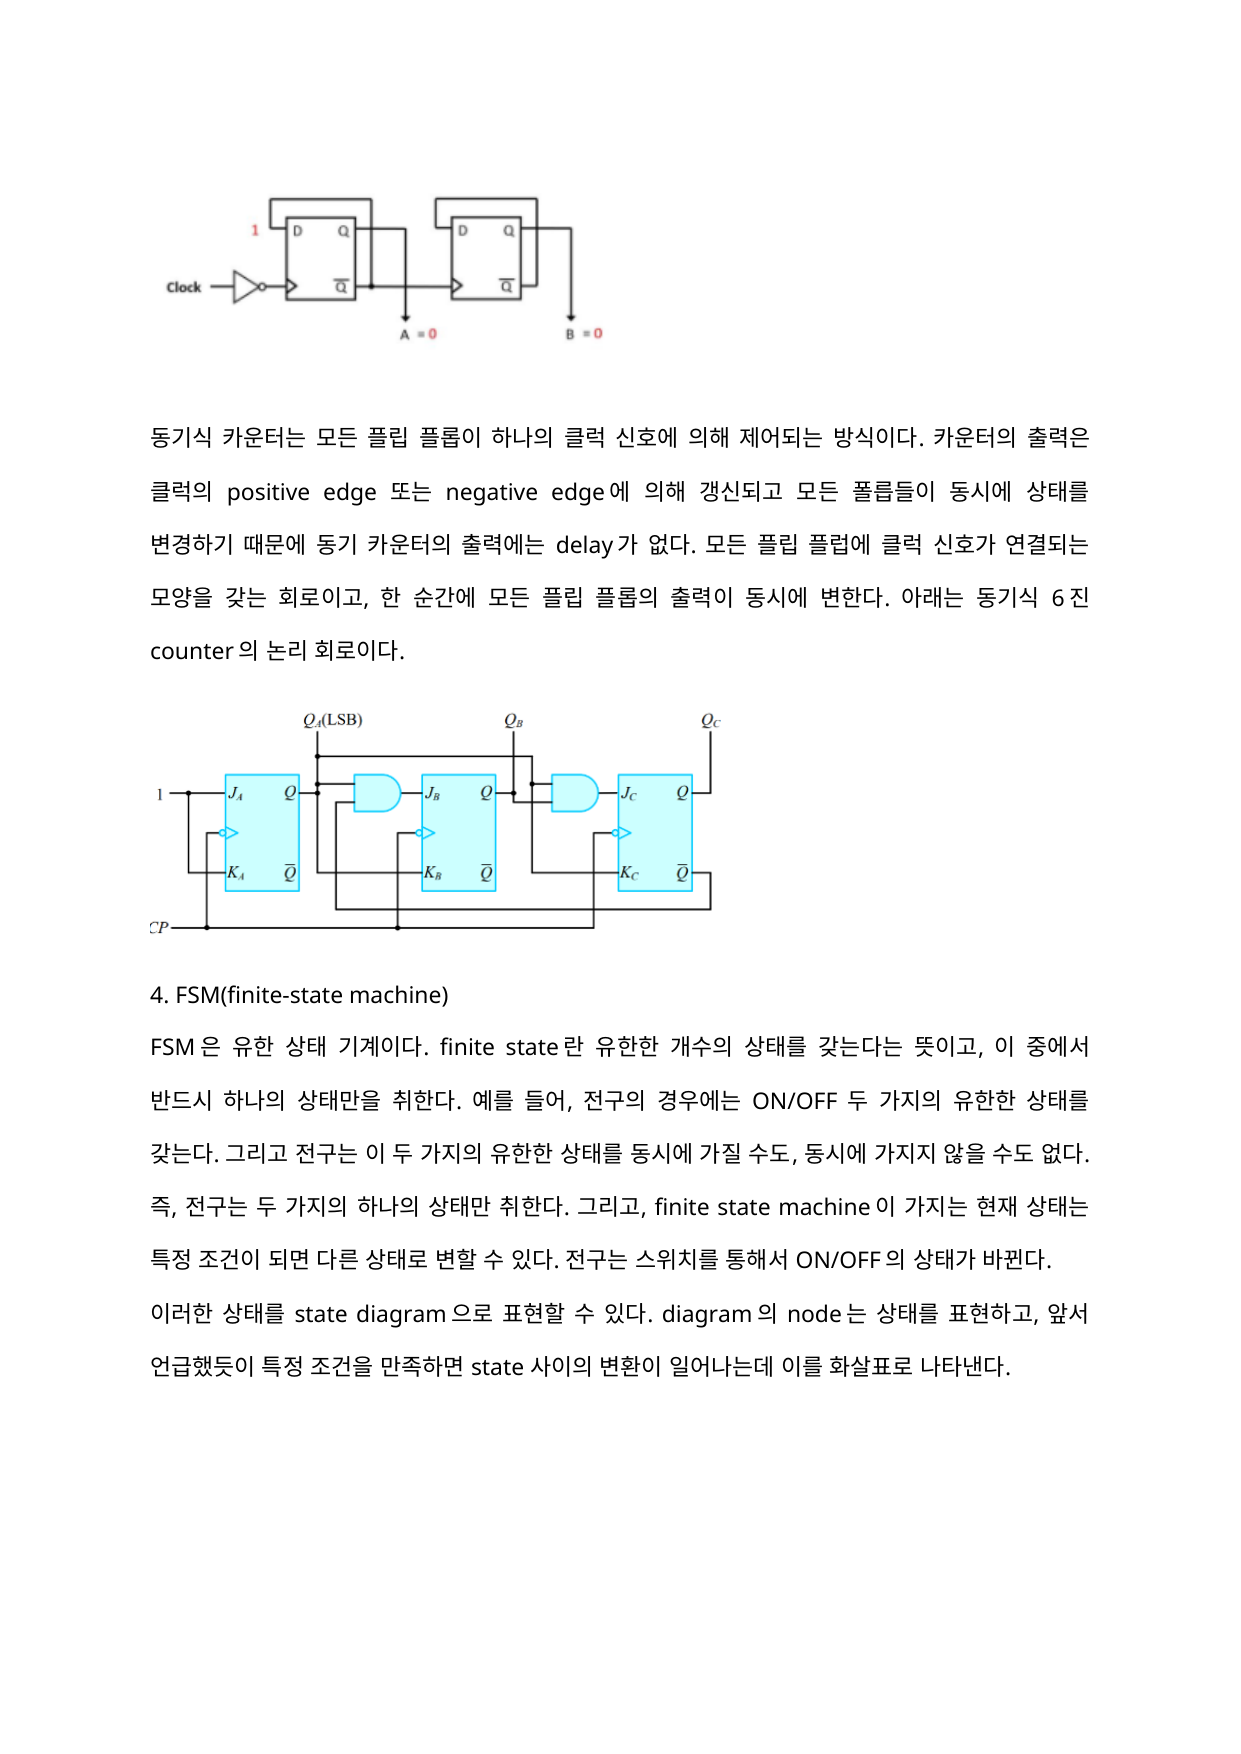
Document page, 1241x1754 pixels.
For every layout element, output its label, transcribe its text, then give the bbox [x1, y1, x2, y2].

text 이러한 상태를 state diagram으로 표현할 수 있다. diagram의 node는 상태를 표현하고, 앞서 언급했듯이 특정 조건을 만족하면 state 사이의 변환이 일어나는데 이를 화살표로 나타낸다. [150, 1296, 1090, 1382]
text 동기식 카운터는 모든 플립 플롭이 하나의 클럭 신호에 의해 제어되는 방식이다. 카운터의 출력은 클럭의 positive edge 또는 negative edge에 의해 갱신되고 모든 폴릅들이 동시에 상태를 변경하기 때문에 동기 카운터의 출력에는 delay가 없다. 모든 플립 플럽에 클럭 신호가 연결되는 모양을 갖는 회로이고, 한 순간에 모든 플립 플롭의 출력이 동시에 변한다. 아래는 동기식 6진 counter의 논리 회로이다. [150, 420, 1090, 666]
text FSM은 유한 상태 기계이다. finite state란 유한한 개수의 상태를 갖는다는 뜻이고, 이 중에서 반드시 하나의 상태만을 취한다. 예를 들어, 전구의 경우에는 ON/OFF 두 가지의 유한한 상태를 갖는다. 그리고 전구는 이 두 가지의 유한한 상태를 동시에 가질 수도, 동시에 가지지 않을 수도 없다. 즉, 전구는 두 가지의 하나의 상태만 취한다. 그리고, finite state machine이 가지는 현재 상태는 특정 조건이 되면 다른 상태로 변할 수 있다. 전구는 스위치를 통해서 ON/OFF의 상태가 바뀐다. [150, 1029, 1090, 1276]
picture [150, 177, 652, 354]
text 4. FSM(finite-state machine) [150, 979, 1090, 1011]
